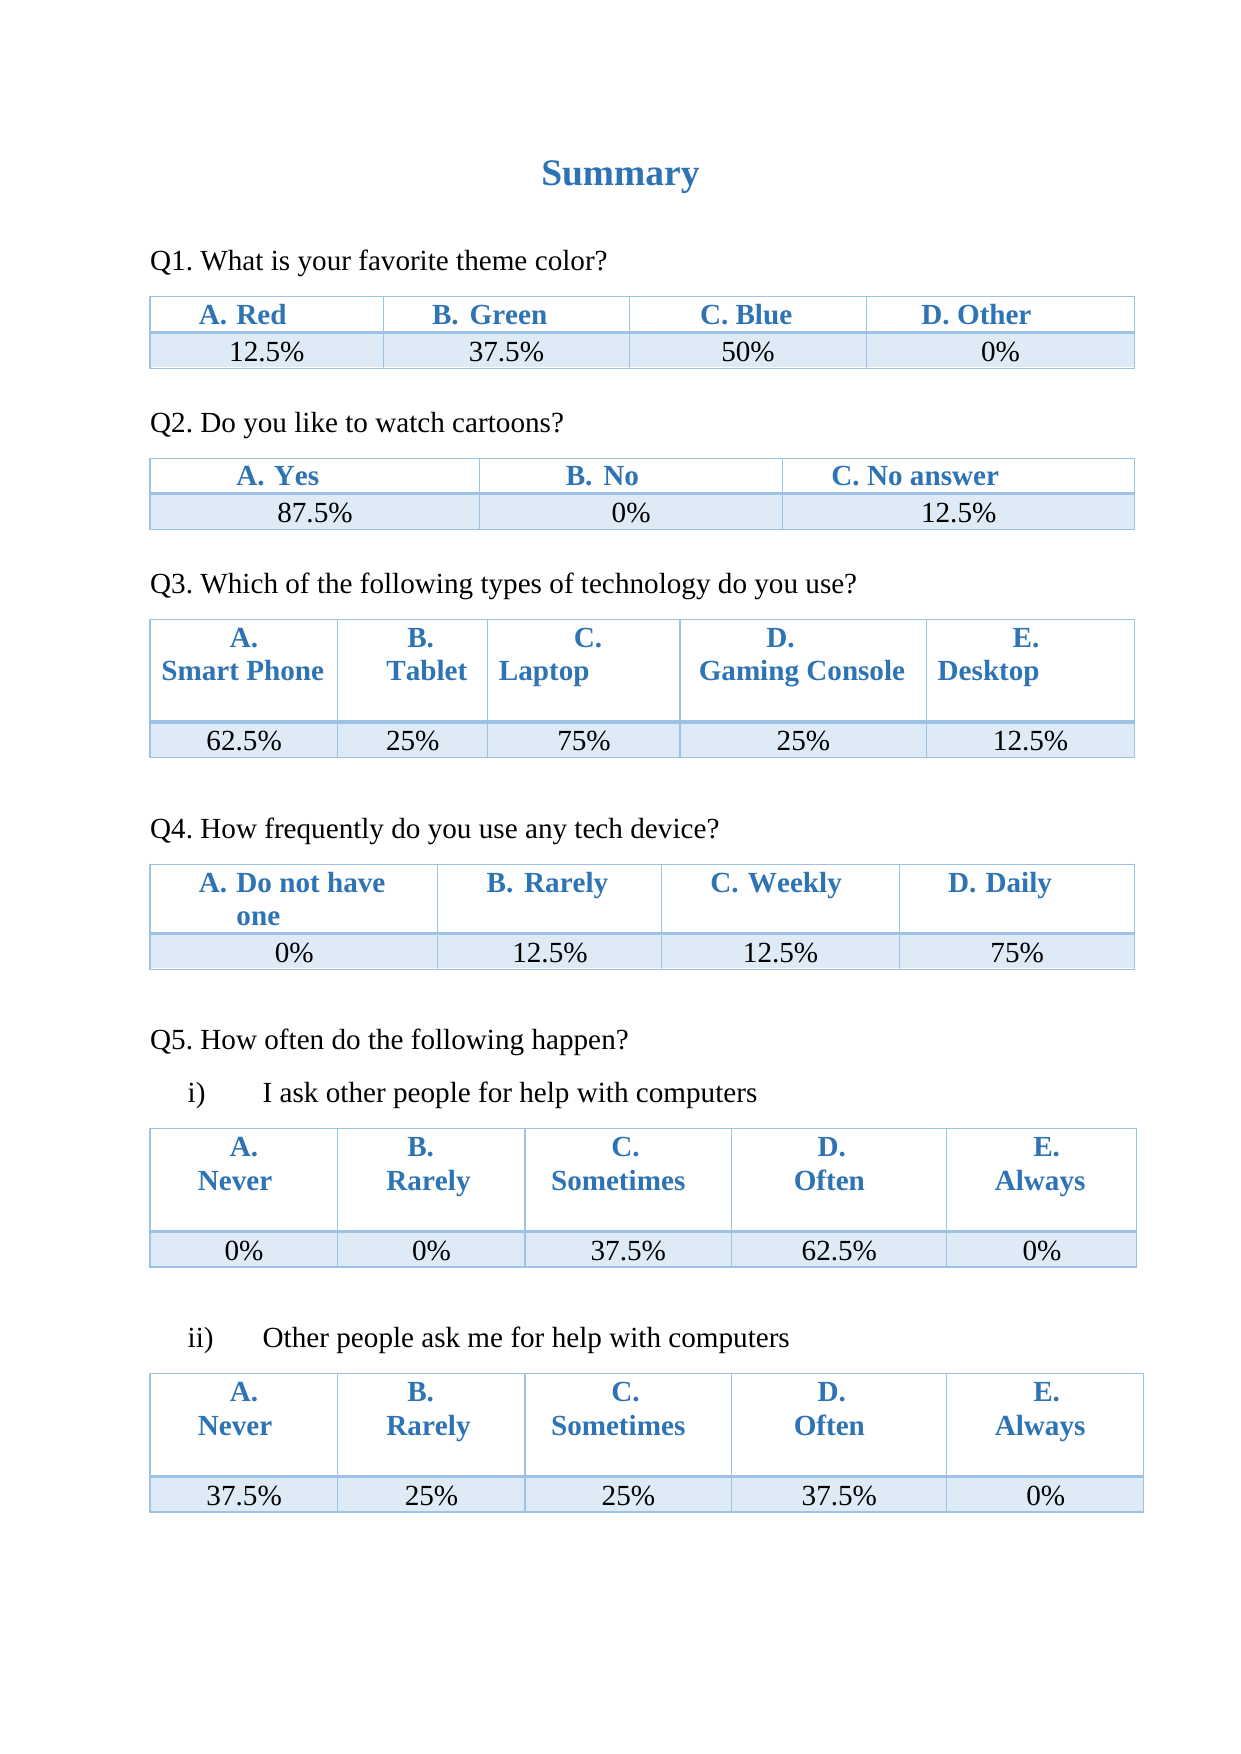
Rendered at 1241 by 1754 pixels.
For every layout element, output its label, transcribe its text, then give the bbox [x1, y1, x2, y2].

table_cell 62.5% [732, 1233, 946, 1266]
table_header Weekly [662, 865, 899, 932]
table_cell 25% [338, 724, 487, 757]
table_header E. Always [947, 1129, 1136, 1230]
table_header Red [151, 297, 383, 331]
table_header Yes [151, 459, 479, 492]
text Q3. Which of the following types of technology do you use? [150, 566, 1090, 599]
table_cell 25% [526, 1478, 731, 1511]
table_cell 0% [947, 1478, 1143, 1511]
table_header D. Often [732, 1129, 946, 1230]
table_cell 75% [488, 724, 679, 757]
table_header Rarely [438, 865, 661, 932]
table_header B. Rarely [338, 1129, 524, 1230]
table_cell 50% [630, 334, 866, 367]
table_header C. No answer [783, 459, 1134, 492]
table_cell 37.5% [384, 334, 629, 367]
table_cell 0% [480, 495, 782, 529]
table_cell 0% [151, 1233, 337, 1266]
table_header E. Always [947, 1374, 1143, 1475]
table_cell 37.5% [732, 1478, 946, 1511]
table_header D. Often [732, 1374, 946, 1475]
table_header C. Blue [630, 297, 866, 331]
table_cell 37.5% [526, 1233, 731, 1266]
table_cell 12.5% [438, 935, 661, 968]
table_cell 0% [151, 935, 437, 968]
table_cell 87.5% [151, 495, 479, 529]
subtitle Summary [150, 150, 1090, 193]
table_header Do not have one [151, 865, 437, 932]
table_header Green [384, 297, 629, 331]
table_cell 25% [338, 1478, 524, 1511]
table_cell 12.5% [151, 334, 383, 367]
table_cell 0% [867, 334, 1134, 367]
table_header Daily [900, 865, 1134, 932]
table_header B. Tablet [338, 620, 487, 720]
table_cell 37.5% [151, 1478, 337, 1511]
text Q4. How frequently do you use any tech device? [150, 811, 1090, 844]
table_header Gaming Console [681, 620, 926, 720]
table_header No [480, 459, 782, 492]
table_header D. Other [867, 297, 1134, 331]
table_header A. Smart Phone [151, 620, 337, 720]
table_header B. Rarely [338, 1374, 524, 1475]
table_cell 0% [338, 1233, 524, 1266]
table_cell 25% [681, 724, 926, 757]
table_cell 0% [947, 1233, 1136, 1266]
table_cell 12.5% [662, 935, 899, 968]
table_cell 12.5% [783, 495, 1134, 529]
list I ask other people for help with computers [187, 1075, 1090, 1109]
table_header Desktop [927, 620, 1134, 720]
table_cell 62.5% [151, 724, 337, 757]
table_header Laptop [488, 620, 679, 720]
table_header A. Never [151, 1129, 337, 1230]
table_cell 75% [900, 935, 1134, 968]
table_header C. Sometimes [526, 1129, 731, 1230]
table_cell 12.5% [927, 724, 1134, 757]
list Other people ask me for help with computers [187, 1320, 1090, 1354]
table_header C. Sometimes [526, 1374, 731, 1475]
text Q5. How often do the following happen? [150, 1022, 1090, 1056]
text Q2. Do you like to watch cartoons? [150, 405, 1090, 438]
table_header A. Never [151, 1374, 337, 1475]
text Q1. What is your favorite theme color? [150, 243, 1090, 277]
